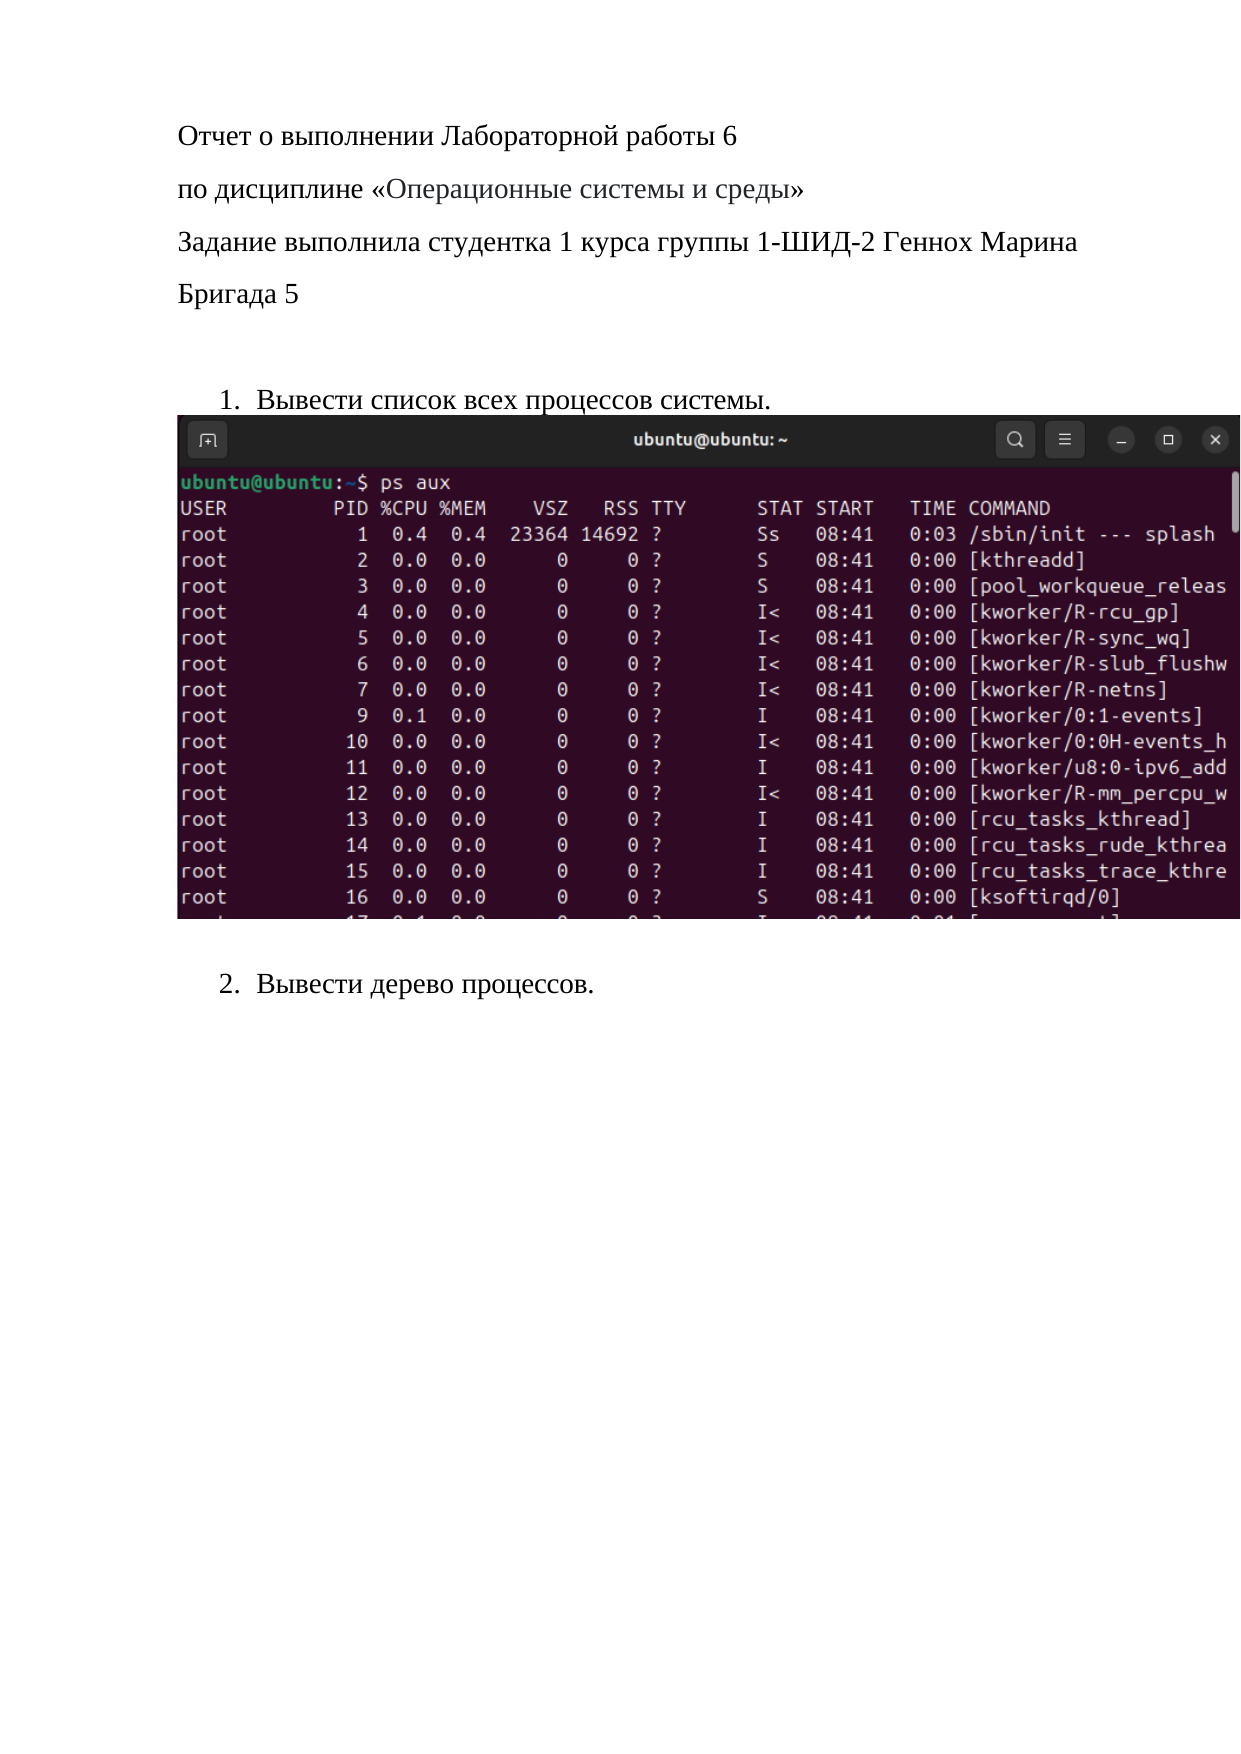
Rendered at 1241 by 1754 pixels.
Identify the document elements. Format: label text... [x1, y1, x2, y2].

text Отчет о выполнении Лабораторной работы 6 [177, 118, 1152, 152]
text по дисциплине «Операционные системы и среды» [177, 171, 1152, 204]
text Бригада 5 [177, 277, 1152, 310]
picture [177, 415, 1241, 919]
text Задание выполнила студентка 1 курса группы 1-ШИД-2 Геннох Марина [177, 224, 1152, 257]
list Вывести список всех процессов системы. [219, 382, 1152, 415]
list Вывести дерево процессов. [219, 966, 1152, 999]
